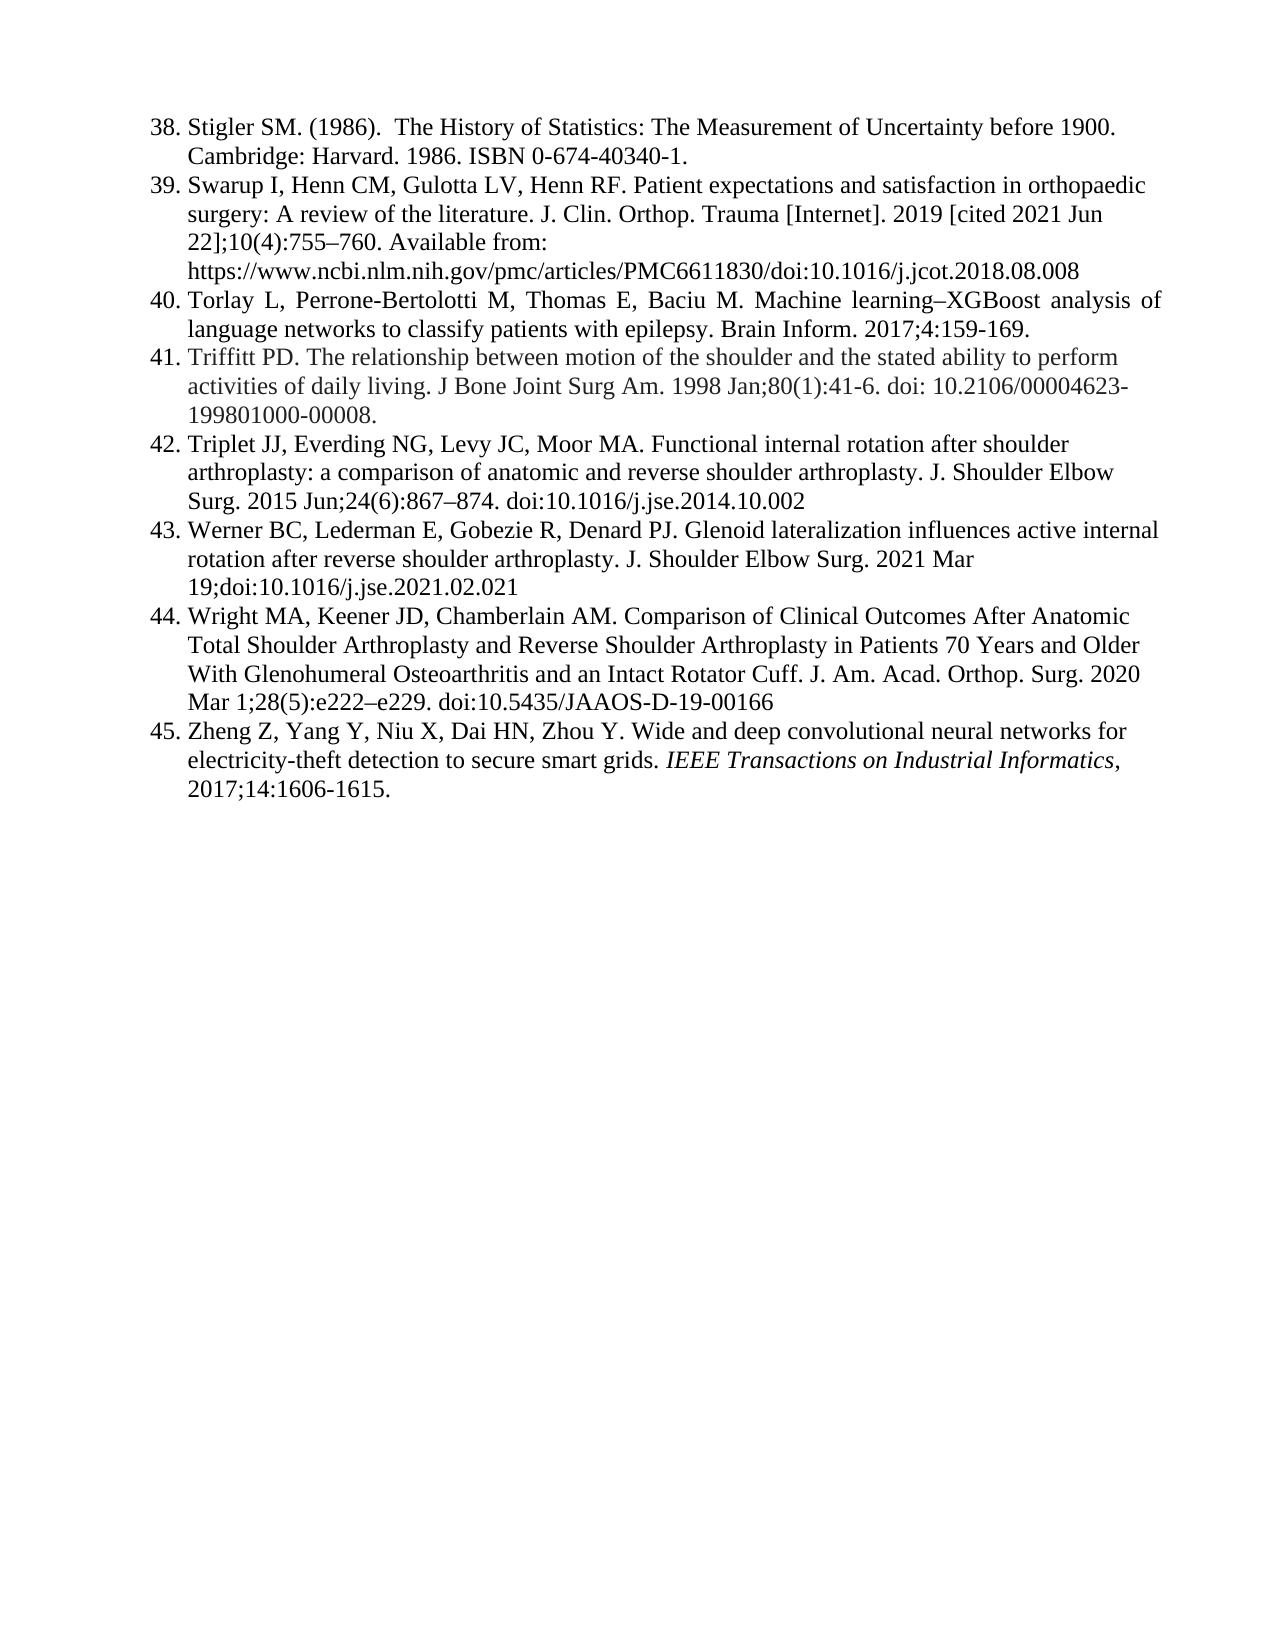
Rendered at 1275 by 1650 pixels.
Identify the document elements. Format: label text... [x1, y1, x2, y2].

list Triplet JJ, Everding NG, Levy JC, Moor MA. Functional internal rotation after shoulder arthroplasty: a comparison of anatomic and reverse shoulder arthroplasty. J. Shoulder Elbow Surg. 2015 Jun;24(6):867–874. doi:10.1016/j.jse.2014.10.002 [150, 429, 1162, 515]
list Swarup I, Henn CM, Gulotta LV, Henn RF. Patient expectations and satisfaction in orthopaedic surgery: A review of the literature. J. Clin. Orthop. Trauma [Internet]. 2019 [cited 2021 Jun 22];10(4):755–760. Available from: https://www.ncbi.nlm.nih.gov/pmc/articles/PMC6611830/doi:10.1016/j.jcot.2018.08.008 [150, 170, 1162, 285]
list Triffitt PD. The relationship between motion of the shoulder and the stated ability to perform activities of daily living. J Bone Joint Surg Am. 1998 Jan;80(1):41-6. doi: 10.2106/00004623-199801000-00008. [150, 342, 1162, 429]
list Werner BC, Lederman E, Gobezie R, Denard PJ. Glenoid lateralization influences active internal rotation after reverse shoulder arthroplasty. J. Shoulder Elbow Surg. 2021 Mar 19;doi:10.1016/j.jse.2021.02.021 [150, 515, 1162, 601]
list Wright MA, Keener JD, Chamberlain AM. Comparison of Clinical Outcomes After Anatomic Total Shoulder Arthroplasty and Reverse Shoulder Arthroplasty in Patients 70 Years and Older With Glenohumeral Osteoarthritis and an Intact Rotator Cuff. J. Am. Acad. Orthop. Surg. 2020 Mar 1;28(5):e222–e229. doi:10.5435/JAAOS-D-19-00166 [150, 601, 1162, 716]
list Stigler SM. (1986). The History of Statistics: The Measurement of Uncertainty before 1900. Cambridge: Harvard. 1986. ISBN 0-674-40340-1. [150, 112, 1162, 170]
list Zheng Z, Yang Y, Niu X, Dai HN, Zhou Y. Wide and deep convolutional neural networks for electricity-theft detection to secure smart grids. IEEE Transactions on Industrial Informatics, 2017;14:1606-1615. [150, 716, 1162, 802]
list Torlay L, Perrone-Bertolotti M, Thomas E, Baciu M. Machine learning–XGBoost analysis of language networks to classify patients with epilepsy. Brain Inform. 2017;4:159-169. [150, 285, 1162, 342]
